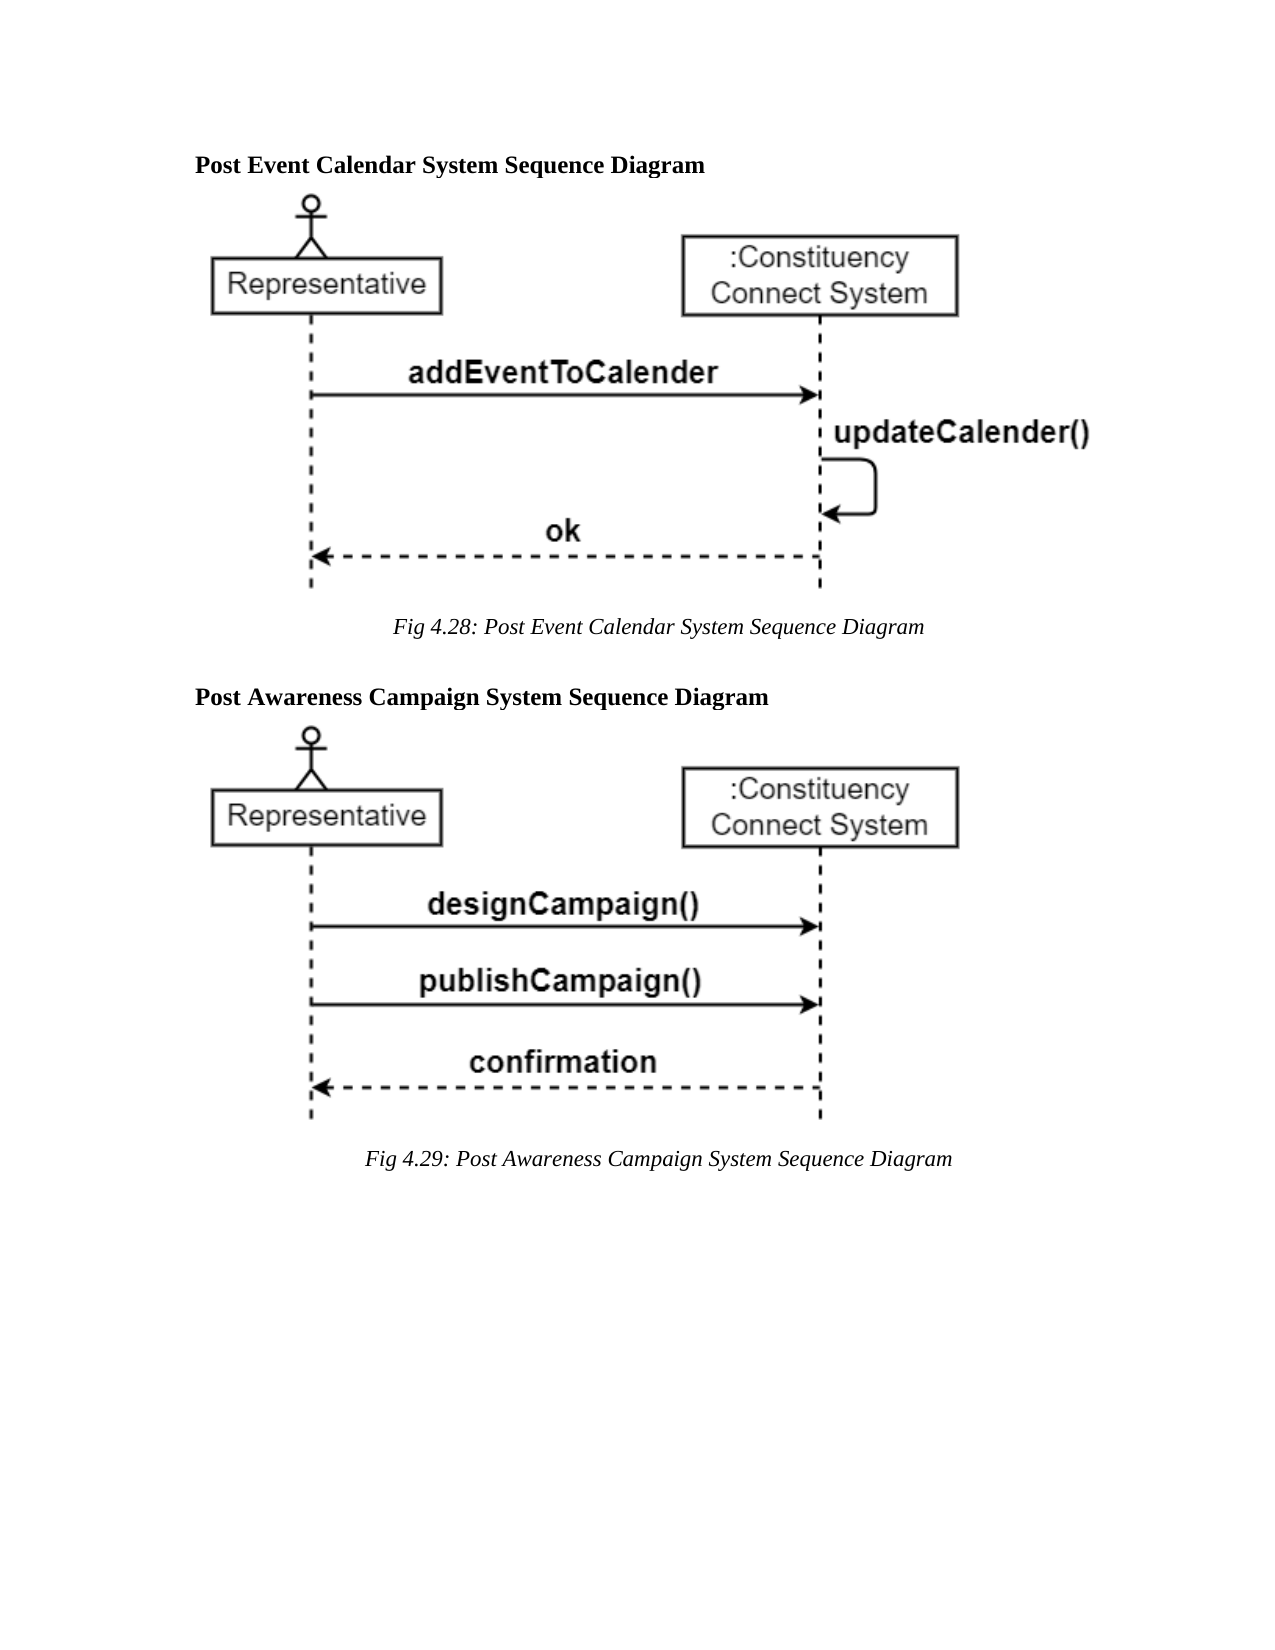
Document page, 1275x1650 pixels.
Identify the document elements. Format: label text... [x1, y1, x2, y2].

text Fig 4.28: Post Event Calendar System Sequence Diagram [195, 613, 1125, 639]
text Post Awareness Campaign System Sequence Diagram [195, 682, 1125, 711]
picture [195, 710, 974, 1145]
text Fig 4.29: Post Awareness Campaign System Sequence Diagram [195, 1145, 1125, 1171]
picture [195, 178, 1119, 614]
